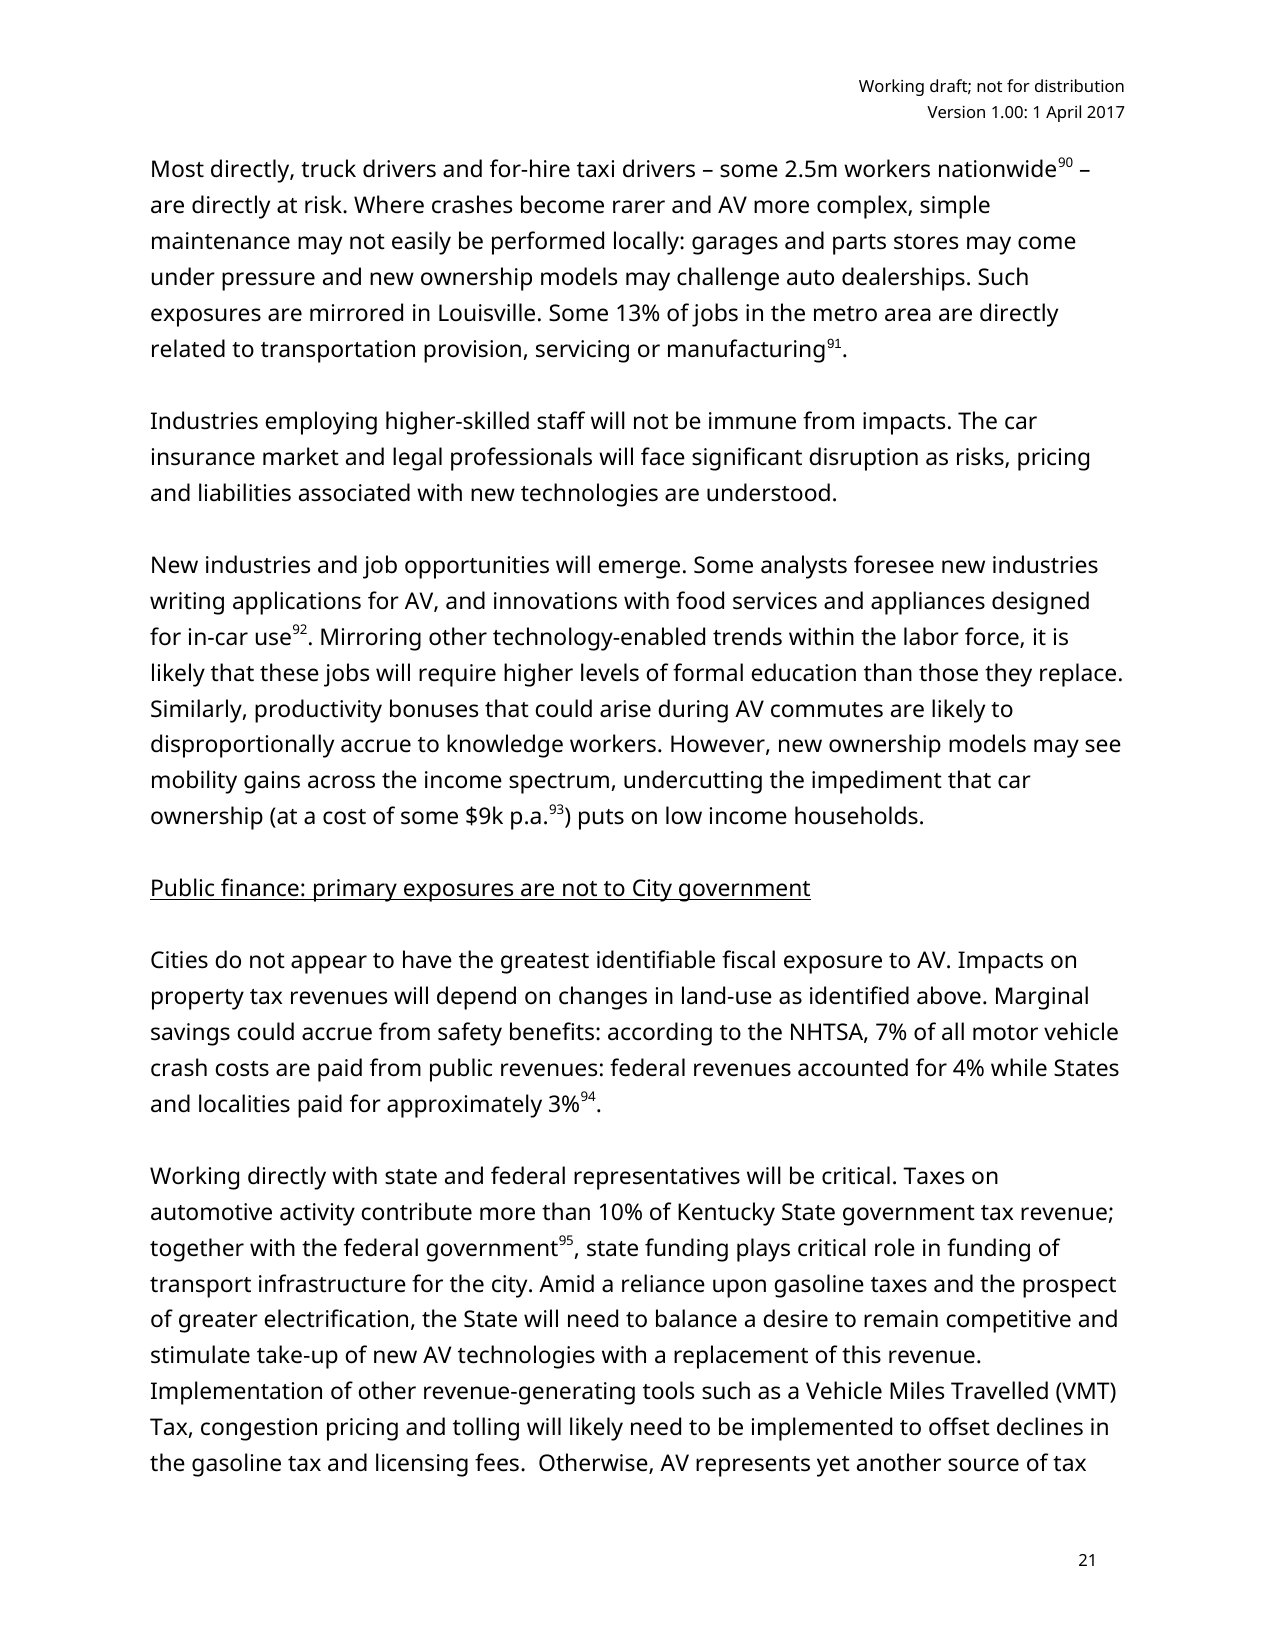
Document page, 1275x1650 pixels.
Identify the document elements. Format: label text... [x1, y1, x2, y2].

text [150, 1160, 1125, 1478]
text Public finance: primary exposures are not to City government [150, 872, 1125, 903]
text New industries and job opportunities will emerge. Some analysts foresee new industries writing applications for AV, and innovations with food services and appliances designed for in-car use. Mirroring other technology-enabled trends within the labor force, it is likely that these jobs will require higher levels of formal education than those they replace. Similarly, productivity bonuses that could arise during AV commutes are likely to disproportionally accrue to knowledge workers. However, new ownership models may see mobility gains across the income spectrum, undercutting the impediment that car ownership (at a cost of some $9k p.a.) puts on low income households. [150, 549, 1125, 832]
text Cities do not appear to have the greatest identifiable fiscal exposure to AV. Impacts on property tax revenues will depend on changes in land-use as identified above. Marginal savings could accrue from safety benefits: according to the NHTSA, 7% of all motor vehicle crash costs are paid from public revenues: federal revenues accounted for 4% while States and localities paid for approximately 3%. [150, 944, 1125, 1119]
text Industries employing higher-skilled staff will not be immune from impacts. The car insurance market and legal professionals will face significant disruption as risks, pricing and liabilities associated with new technologies are understood. [150, 405, 1125, 508]
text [150, 153, 1125, 364]
